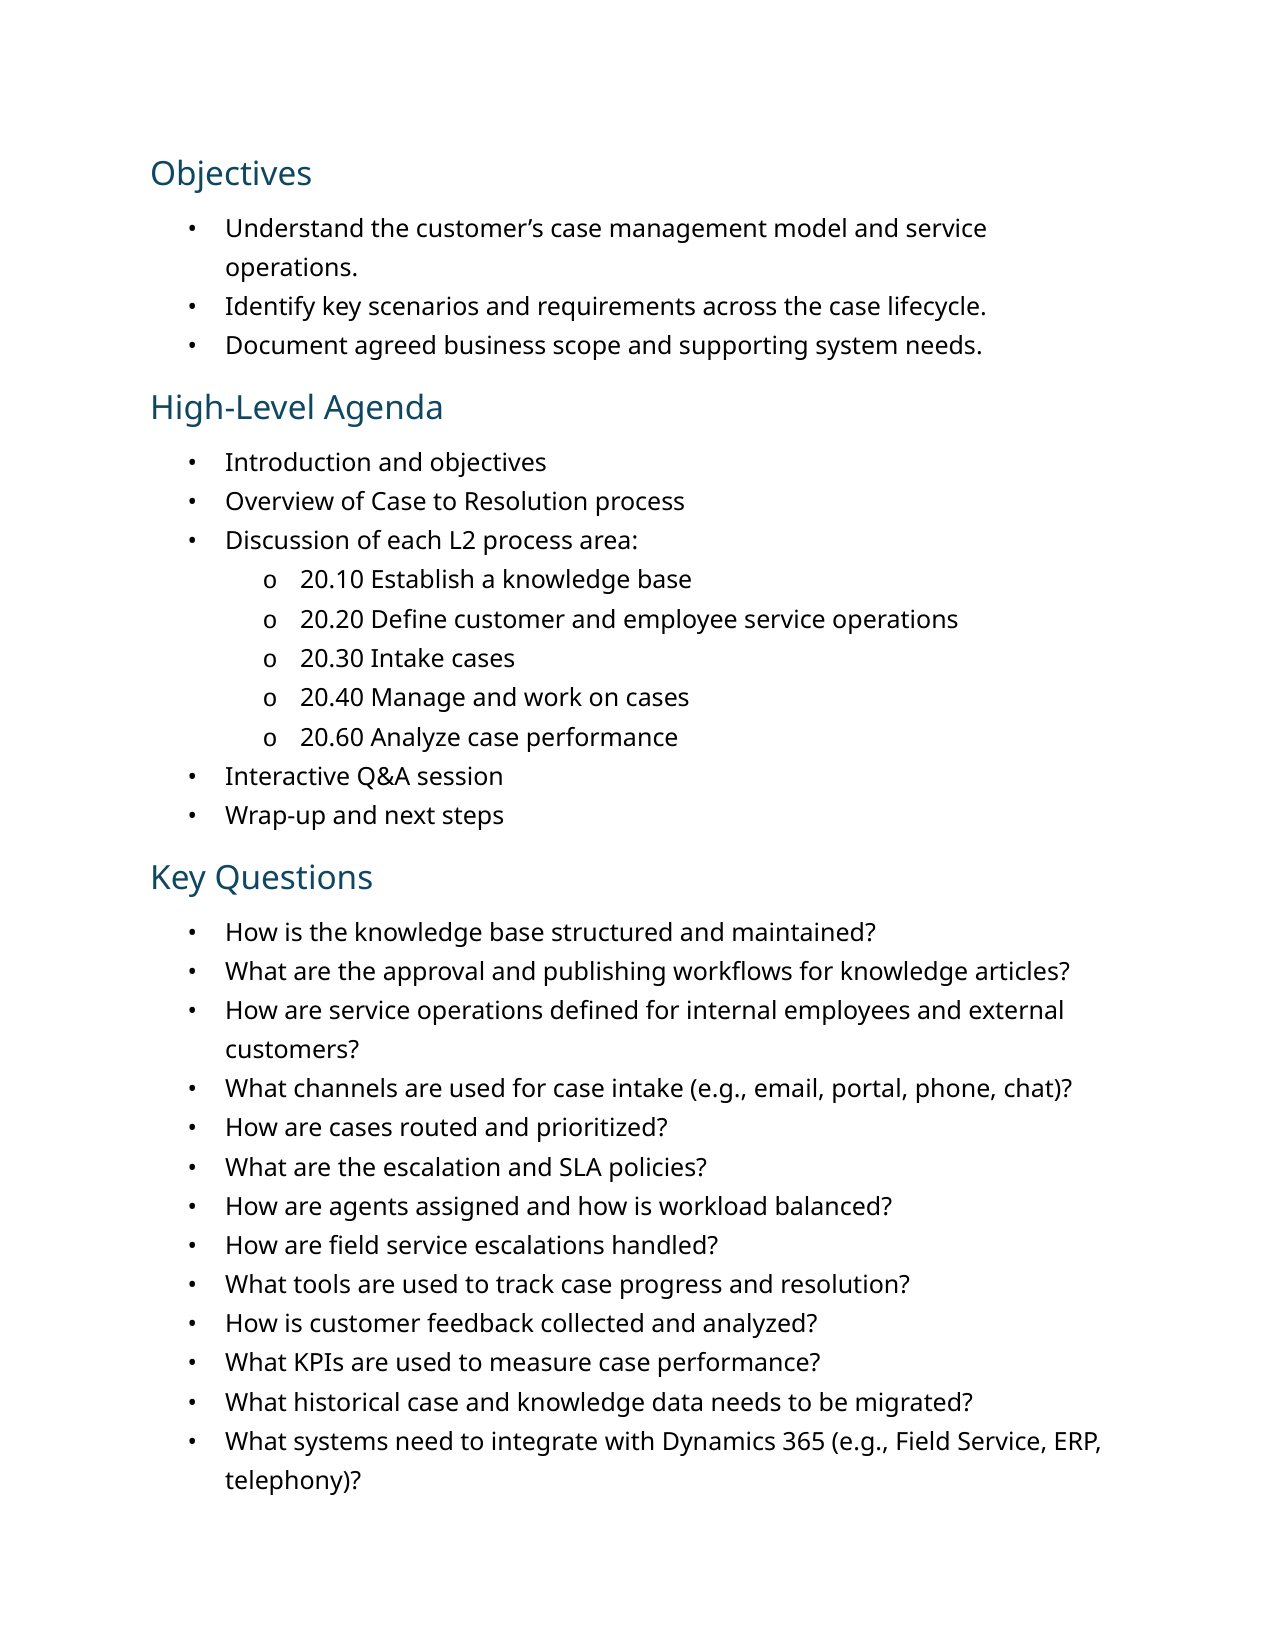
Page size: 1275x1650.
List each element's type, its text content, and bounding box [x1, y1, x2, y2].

list How is the knowledge base structured and maintained? [187, 914, 1125, 948]
list What tools are used to track case progress and resolution? [187, 1267, 1125, 1301]
list Document agreed business scope and supporting system needs. [187, 328, 1125, 362]
list Interactive Q&A session [187, 759, 1125, 793]
list What KPIs are used to measure case performance? [187, 1345, 1125, 1379]
list Identify key scenarios and requirements across the case lifecycle. [187, 289, 1125, 323]
list 20.30 Intake cases [262, 641, 1125, 675]
subtitle Key Questions [150, 854, 1125, 899]
list How are service operations defined for internal employees and external customers? [187, 993, 1125, 1066]
list How are cases routed and prioritized? [187, 1110, 1125, 1144]
list What are the approval and publishing workflows for knowledge articles? [187, 953, 1125, 987]
subtitle Objectives [150, 150, 1125, 195]
list Introduction and objectives [187, 444, 1125, 478]
list What channels are used for case intake (e.g., email, portal, phone, chat)? [187, 1071, 1125, 1105]
list How are field service escalations handled? [187, 1228, 1125, 1262]
list 20.40 Manage and work on cases [262, 680, 1125, 714]
list What historical case and knowledge data needs to be migrated? [187, 1384, 1125, 1418]
list What systems need to integrate with Dynamics 365 (e.g., Field Service, ERP, telephony)? [187, 1423, 1125, 1497]
list How are agents assigned and how is workload balanced? [187, 1188, 1125, 1222]
subtitle High-Level Agenda [150, 384, 1125, 429]
list Discussion of each L2 process area: [187, 523, 1125, 557]
list Overview of Case to Resolution process [187, 483, 1125, 518]
list 20.20 Define customer and employee service operations [262, 601, 1125, 636]
list Wrap-up and next steps [187, 798, 1125, 832]
list Understand the customer’s case management model and service operations. [187, 211, 1125, 284]
list How is customer feedback collected and analyzed? [187, 1306, 1125, 1340]
list What are the escalation and SLA policies? [187, 1149, 1125, 1183]
list 20.60 Analyze case performance [262, 719, 1125, 754]
list 20.10 Establish a knowledge base [262, 562, 1125, 596]
